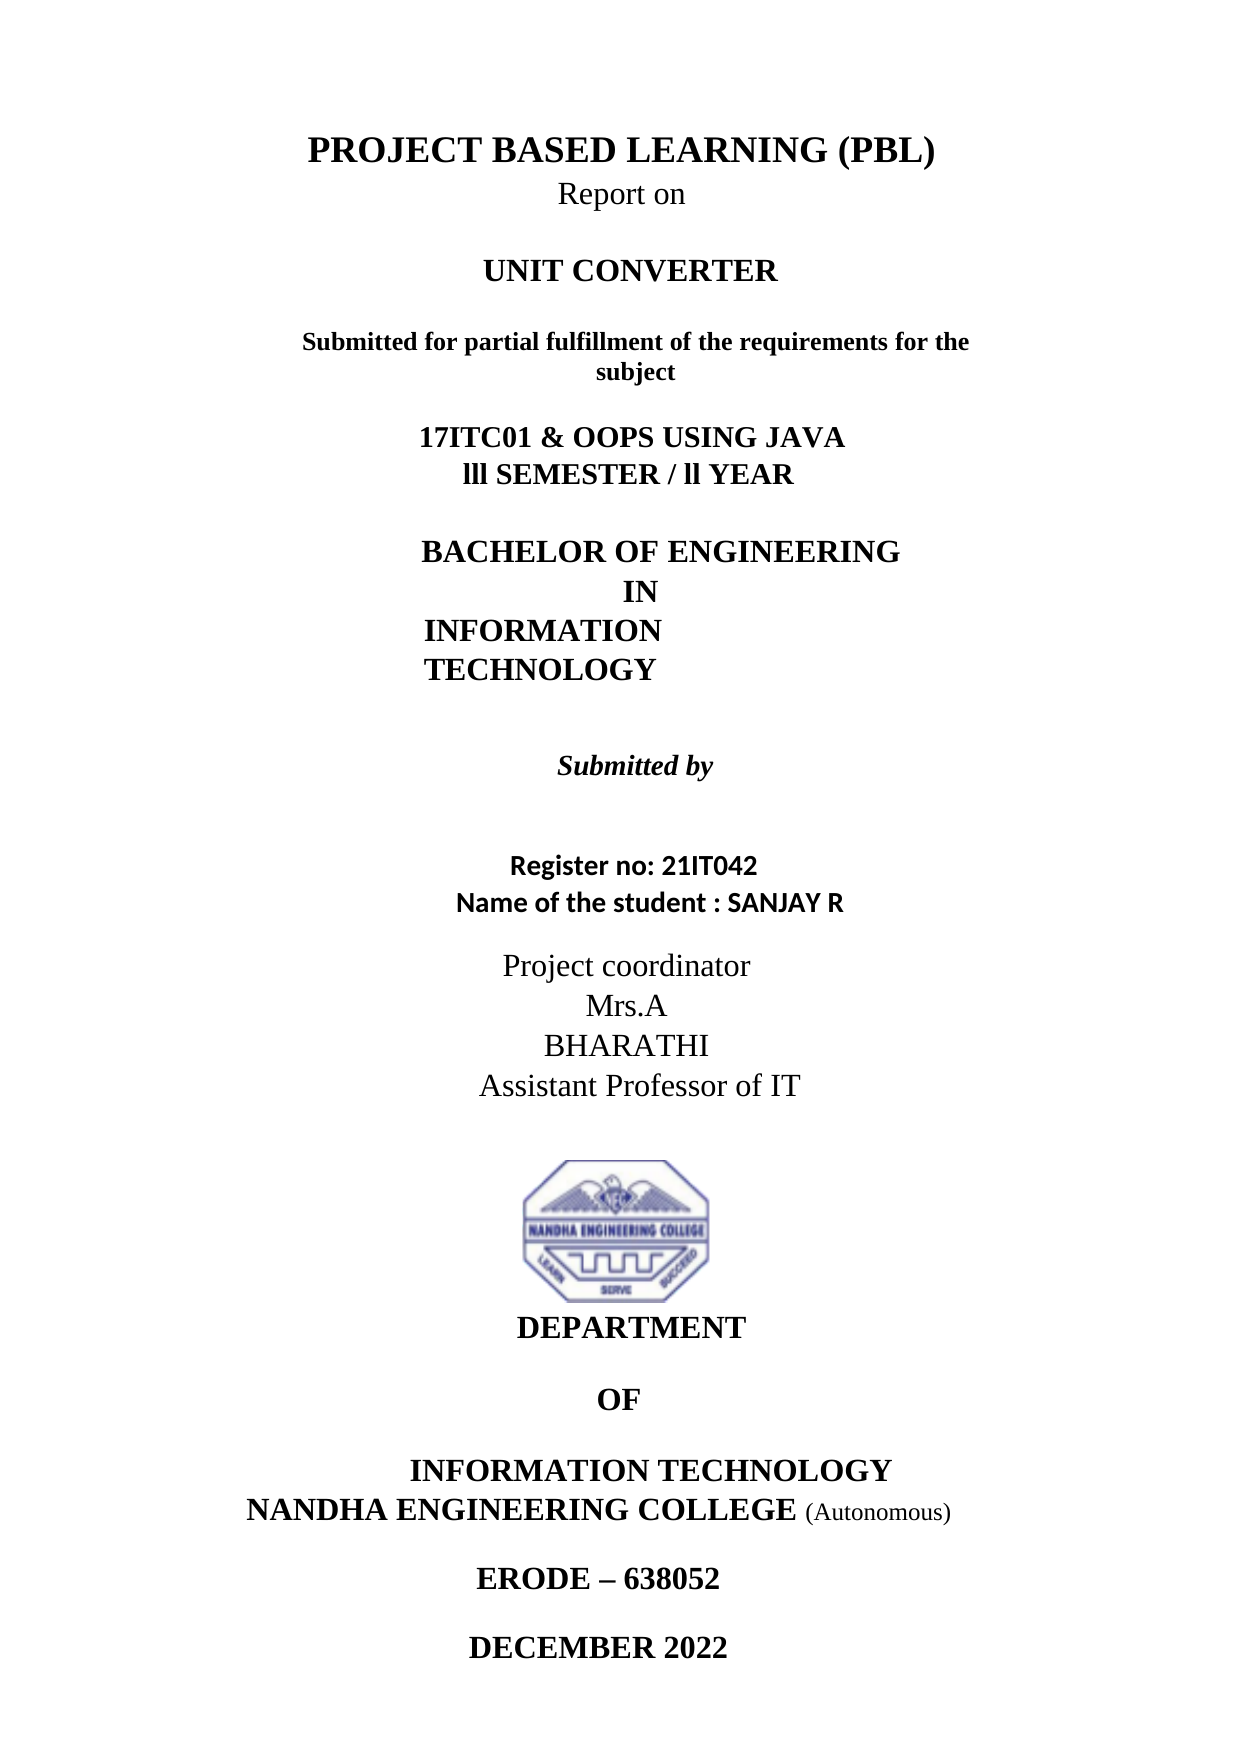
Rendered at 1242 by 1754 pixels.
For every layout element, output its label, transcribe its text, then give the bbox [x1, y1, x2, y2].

subtitle Register no: 21IT042 [257, 847, 1010, 883]
text 17ITC01 & OOPS USING JAVA [254, 419, 1010, 454]
title PROJECT BASED LEARNING (PBL) [233, 129, 1010, 171]
subtitle BACHELOR OF ENGINEERING [421, 532, 1123, 569]
text OF [228, 1380, 1010, 1417]
text Project coordinator Mrs.A BHARATHI [499, 946, 754, 1063]
text Submitted by [260, 748, 1010, 782]
text Submitted for partial fulfillment of the requirements for the subject [261, 326, 1010, 386]
text Name of the student : SANJAY R [456, 884, 1123, 920]
subtitle DEPARTMENT [253, 1162, 1010, 1345]
text IN INFORMATION TECHNOLOGY [423, 572, 903, 688]
text Assistant Professor of IT [261, 1067, 1018, 1104]
subtitle UNIT CONVERTER [251, 252, 1010, 289]
text Report on [233, 174, 1010, 211]
subtitle DECEMBER 2022 [186, 1629, 1010, 1666]
subtitle INFORMATION TECHNOLOGY NANDHA ENGINEERING COLLEGE (Autonomous) [246, 1452, 1033, 1527]
text lll SEMESTER / ll YEAR [246, 457, 1010, 491]
picture [519, 1160, 714, 1303]
text ERODE – 638052 [186, 1559, 1010, 1596]
